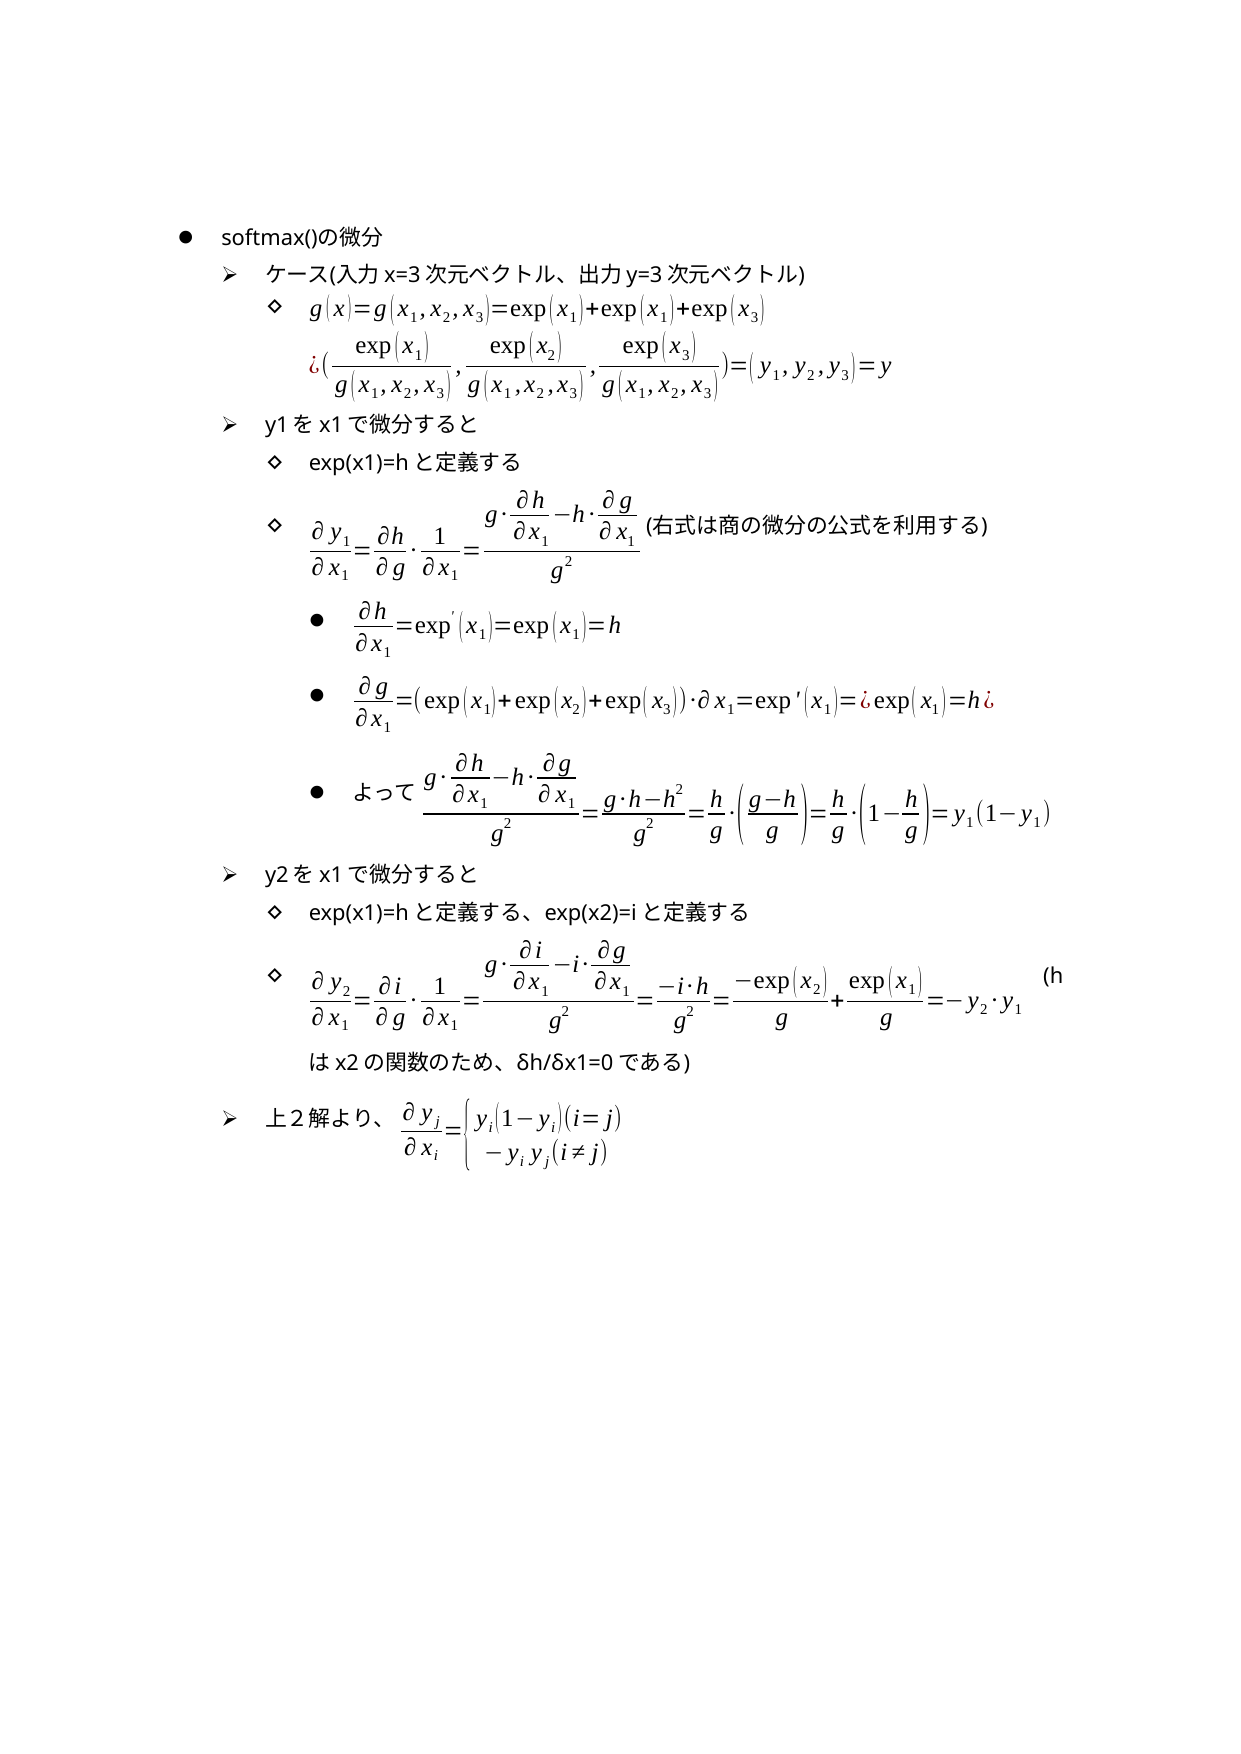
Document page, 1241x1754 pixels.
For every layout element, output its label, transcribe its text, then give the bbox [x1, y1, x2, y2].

list exp(x1)=hと定義する [265, 442, 1063, 479]
list ケース(入力x=3次元ベクトル、出力y=3次元ベクトル) [221, 254, 1063, 292]
list (右式は商の微分の公式を利用する) [265, 479, 1063, 592]
list (hはx2の関数のため、δh/δx1=0である) [265, 929, 1063, 1079]
list softmax()の微分 [177, 217, 1063, 254]
list よって [308, 742, 1063, 854]
list exp(x1)=hと定義する、exp(x2)=iと定義する [265, 892, 1063, 929]
list 上２解より、 [221, 1079, 1063, 1192]
list y1をx1で微分すると [221, 404, 1063, 442]
list y2をx1で微分すると [221, 854, 1063, 892]
